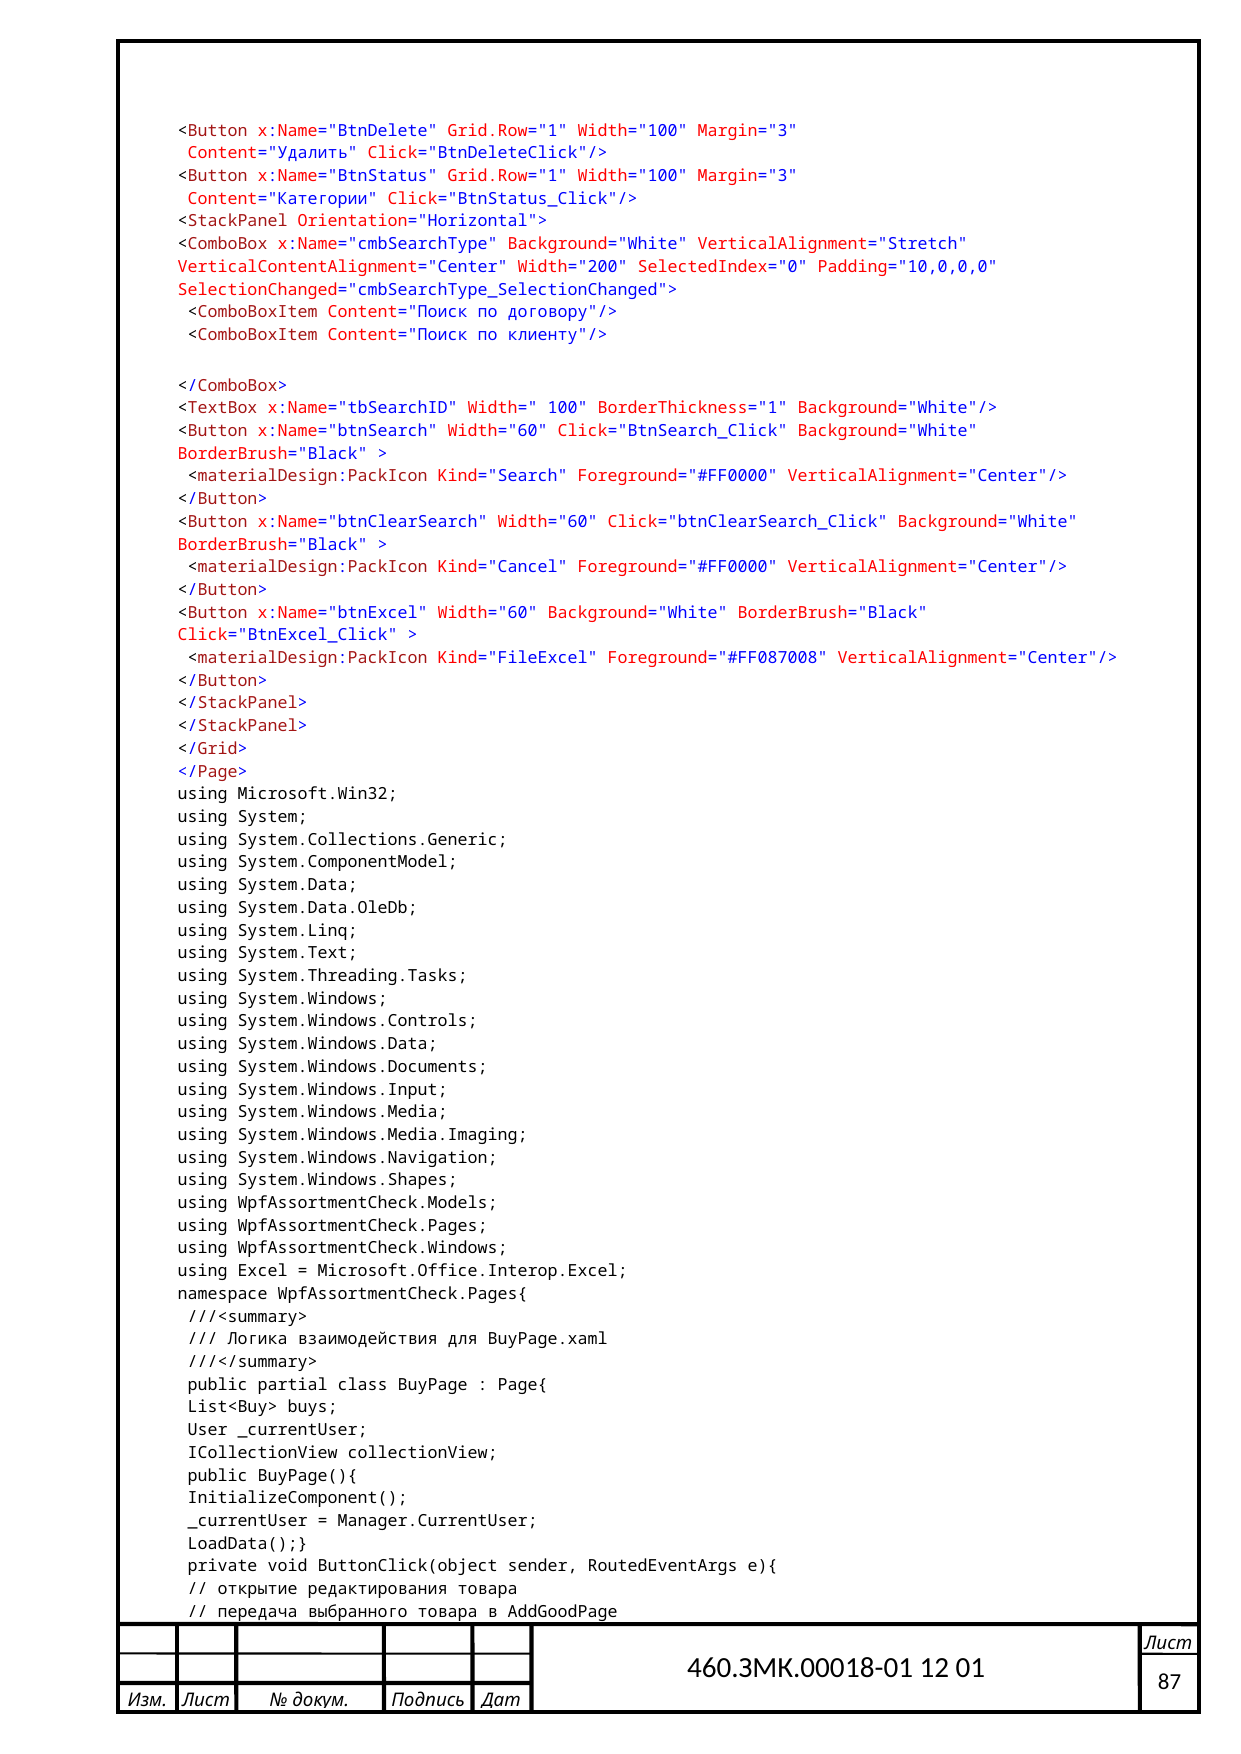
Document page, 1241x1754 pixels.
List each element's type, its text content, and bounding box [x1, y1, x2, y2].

text InitializeComponent(); [177, 1486, 1152, 1509]
text using System.Windows.Controls; [177, 1009, 1152, 1032]
text namespace WpfAssortmentCheck.Pages{ [177, 1282, 1152, 1304]
text using System.Data.OleDb; [177, 896, 1152, 918]
text </Grid> [177, 737, 1152, 759]
text <materialDesign:PackIcon Kind="FileExcel" Foreground="#FF087008" VerticalAlignment="Center"/> [177, 646, 1152, 668]
text <TextBox x:Name="tbSearchID" Width=" 100" BorderThickness="1" Background="White"/> [177, 396, 1152, 419]
text // открытие редактирования товара [177, 1577, 1152, 1599]
text </StackPanel> [177, 714, 1152, 737]
text using System.Windows.Media.Imaging; [177, 1123, 1152, 1145]
text using WpfAssortmentCheck.Windows; [177, 1236, 1152, 1259]
text <ComboBoxItem Content="Поиск по договору"/> [177, 300, 1152, 322]
text public BuyPage(){ [177, 1463, 1152, 1486]
text using System.Windows.Data; [177, 1032, 1152, 1054]
text <Button x:Name="BtnDelete" Grid.Row="1" Width="100" Margin="3" [177, 118, 1152, 141]
text <ComboBox x:Name="cmbSearchType" Background="White" VerticalAlignment="Stretch" VerticalContentAlignment="Center" Width="200" SelectedIndex="0" Padding="10,0,0,0" SelectionChanged="cmbSearchType_SelectionChanged"> [177, 232, 1152, 300]
text Content="Категории" Click="BtnStatus_Click"/> [177, 186, 1152, 209]
text _currentUser = Manager.CurrentUser; [177, 1509, 1152, 1531]
text using System.Windows.Shapes; [177, 1168, 1152, 1191]
text <materialDesign:PackIcon Kind="Cancel" Foreground="#FF0000" VerticalAlignment="Center"/> [177, 555, 1152, 578]
text private void ButtonClick(object sender, RoutedEventArgs e){ [177, 1554, 1152, 1577]
text // передача выбранного товара в AddGoodPage [177, 1599, 1152, 1622]
text <materialDesign:PackIcon Kind="Search" Foreground="#FF0000" VerticalAlignment="Center"/> [177, 464, 1152, 487]
text /// Логика взаимодействия для BuyPage.xaml [177, 1327, 1152, 1350]
text using WpfAssortmentCheck.Pages; [177, 1213, 1152, 1236]
text using System.ComponentModel; [177, 850, 1152, 873]
text </Button> [177, 487, 1152, 509]
text </StackPanel> [177, 691, 1152, 714]
text User _currentUser; [177, 1418, 1152, 1441]
text <Button x:Name="btnExcel" Width="60" Background="White" BorderBrush="Black" Click="BtnExcel_Click" > [177, 600, 1152, 646]
text using System.Linq; [177, 918, 1152, 941]
text using System.Threading.Tasks; [177, 964, 1152, 986]
text ///</summary> [177, 1350, 1152, 1372]
text using WpfAssortmentCheck.Models; [177, 1191, 1152, 1213]
text LoadData();} [177, 1531, 1152, 1554]
text </ComboBox> [177, 373, 1152, 396]
text using System.Windows; [177, 986, 1152, 1009]
text using System.Windows.Input; [177, 1077, 1152, 1100]
text using System; [177, 805, 1152, 827]
text ///<summary> [177, 1304, 1152, 1327]
text List<Buy> buys; [177, 1395, 1152, 1418]
text <StackPanel Orientation="Horizontal"> [177, 209, 1152, 232]
text </Button> [177, 578, 1152, 600]
text Content="Удалить" Click="BtnDeleteClick"/> [177, 141, 1152, 163]
text using Excel = Microsoft.Office.Interop.Excel; [177, 1259, 1152, 1282]
text using System.Windows.Documents; [177, 1054, 1152, 1077]
text using System.Windows.Media; [177, 1100, 1152, 1123]
text <ComboBoxItem Content="Поиск по клиенту"/> [177, 322, 1152, 345]
text using Microsoft.Win32; [177, 782, 1152, 805]
text ICollectionView collectionView; [177, 1441, 1152, 1463]
text using System.Collections.Generic; [177, 827, 1152, 850]
text <Button x:Name="btnClearSearch" Width="60" Click="btnClearSearch_Click" Background="White" BorderBrush="Black" > [177, 509, 1152, 555]
text <Button x:Name="btnSearch" Width="60" Click="BtnSearch_Click" Background="White" BorderBrush="Black" > [177, 419, 1152, 464]
text public partial class BuyPage : Page{ [177, 1372, 1152, 1395]
text </Button> [177, 668, 1152, 691]
text <Button x:Name="BtnStatus" Grid.Row="1" Width="100" Margin="3" [177, 163, 1152, 186]
text using System.Data; [177, 873, 1152, 896]
text using System.Windows.Navigation; [177, 1145, 1152, 1168]
text using System.Text; [177, 941, 1152, 964]
text </Page> [177, 759, 1152, 782]
